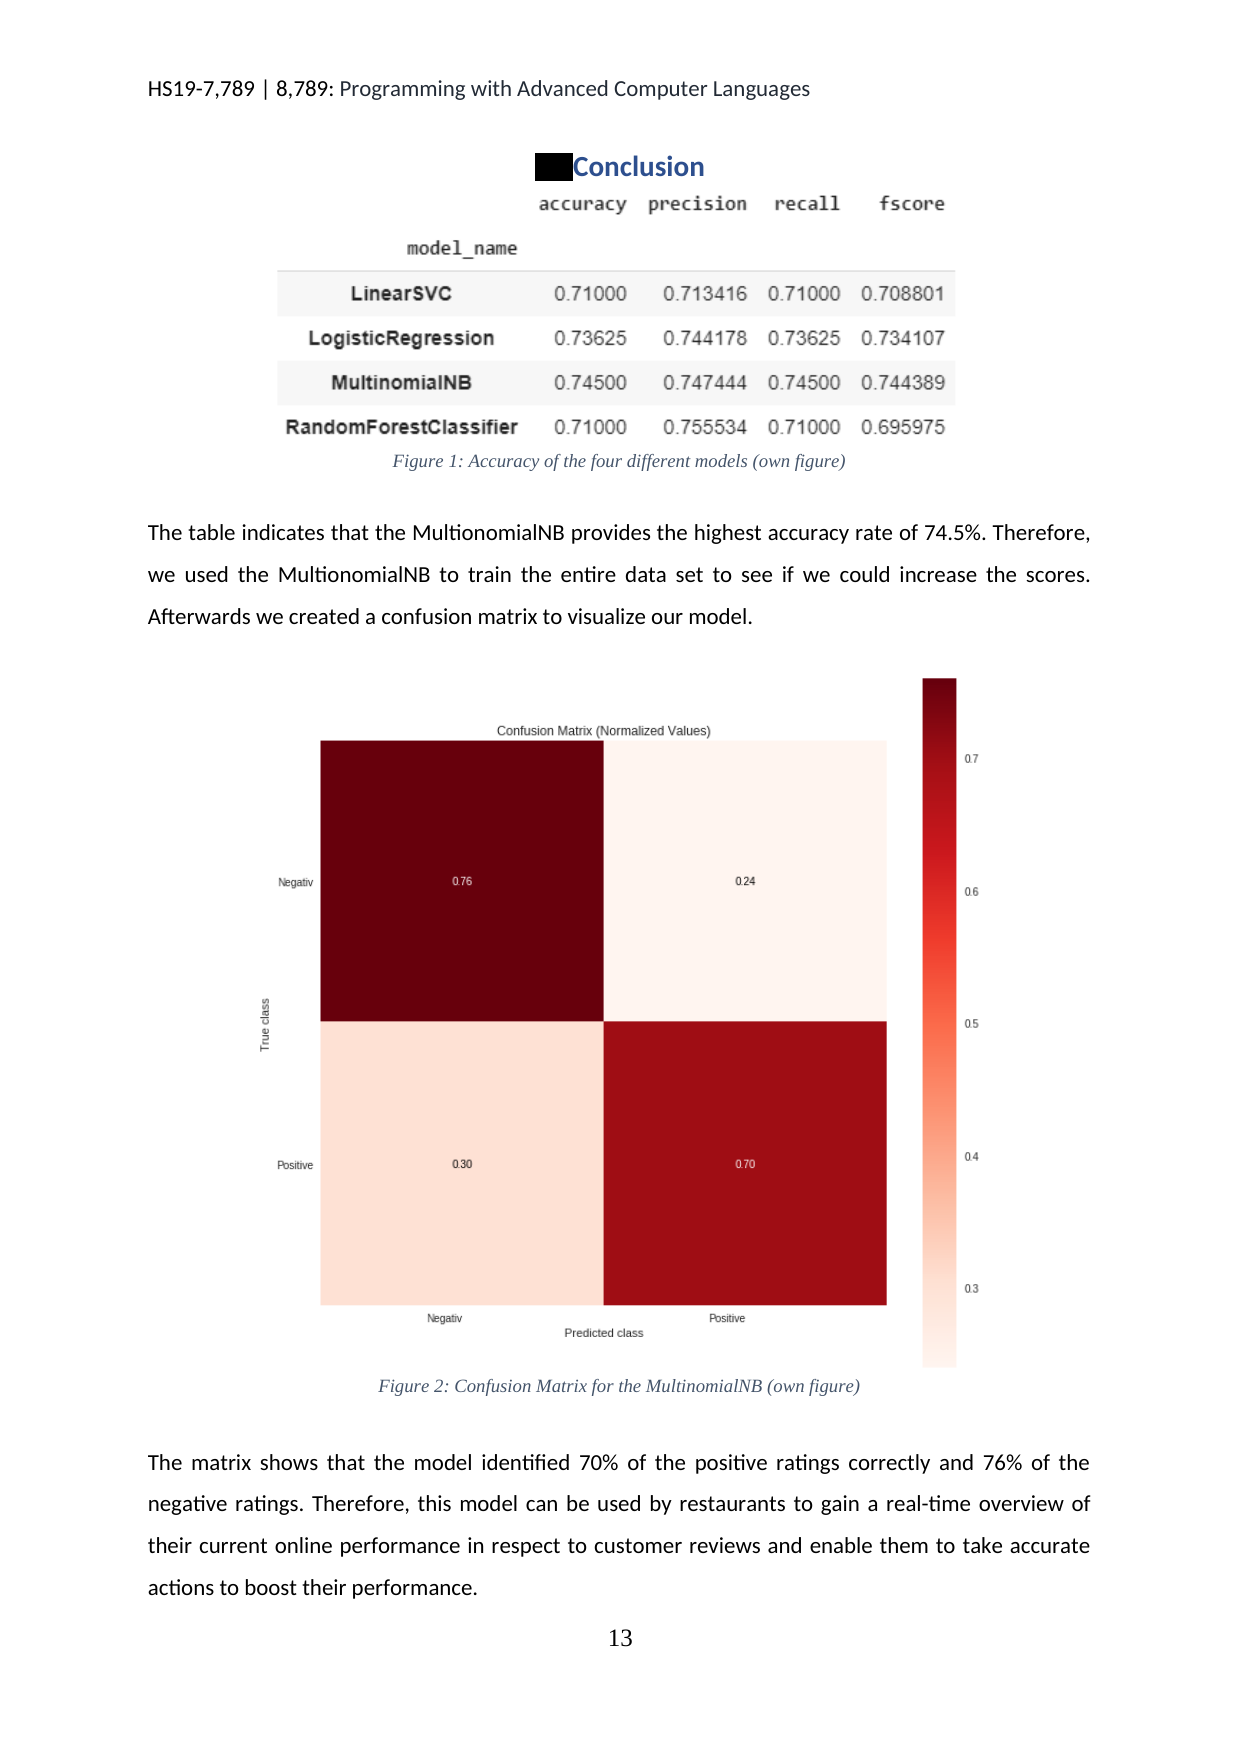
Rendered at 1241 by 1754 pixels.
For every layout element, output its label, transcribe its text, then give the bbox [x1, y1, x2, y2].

text Figure 1: Accuracy of the four different models (own figure) [148, 449, 1093, 471]
text The table indicates that the MultionomialNB provides the highest accuracy rate of 74.5%. Therefore, we used the MultionomialNB to train the entire data set to see if we could increase the scores. Afterwards we created a confusion matrix to visualize our model. [148, 518, 1093, 630]
picture [254, 673, 986, 1375]
text Figure 2: Confusion Matrix for the MultinomialNB (own figure) [148, 1375, 1093, 1396]
picture [277, 183, 964, 450]
subtitle Conclusion [148, 148, 1093, 183]
text The matrix shows that the model identified 70% of the positive ratings correctly and 76% of the negative ratings. Therefore, this model can be used by restaurants to gain a real-time overview of their current online performance in respect to customer reviews and enable them to take accurate actions to boost their performance. [148, 1448, 1093, 1602]
